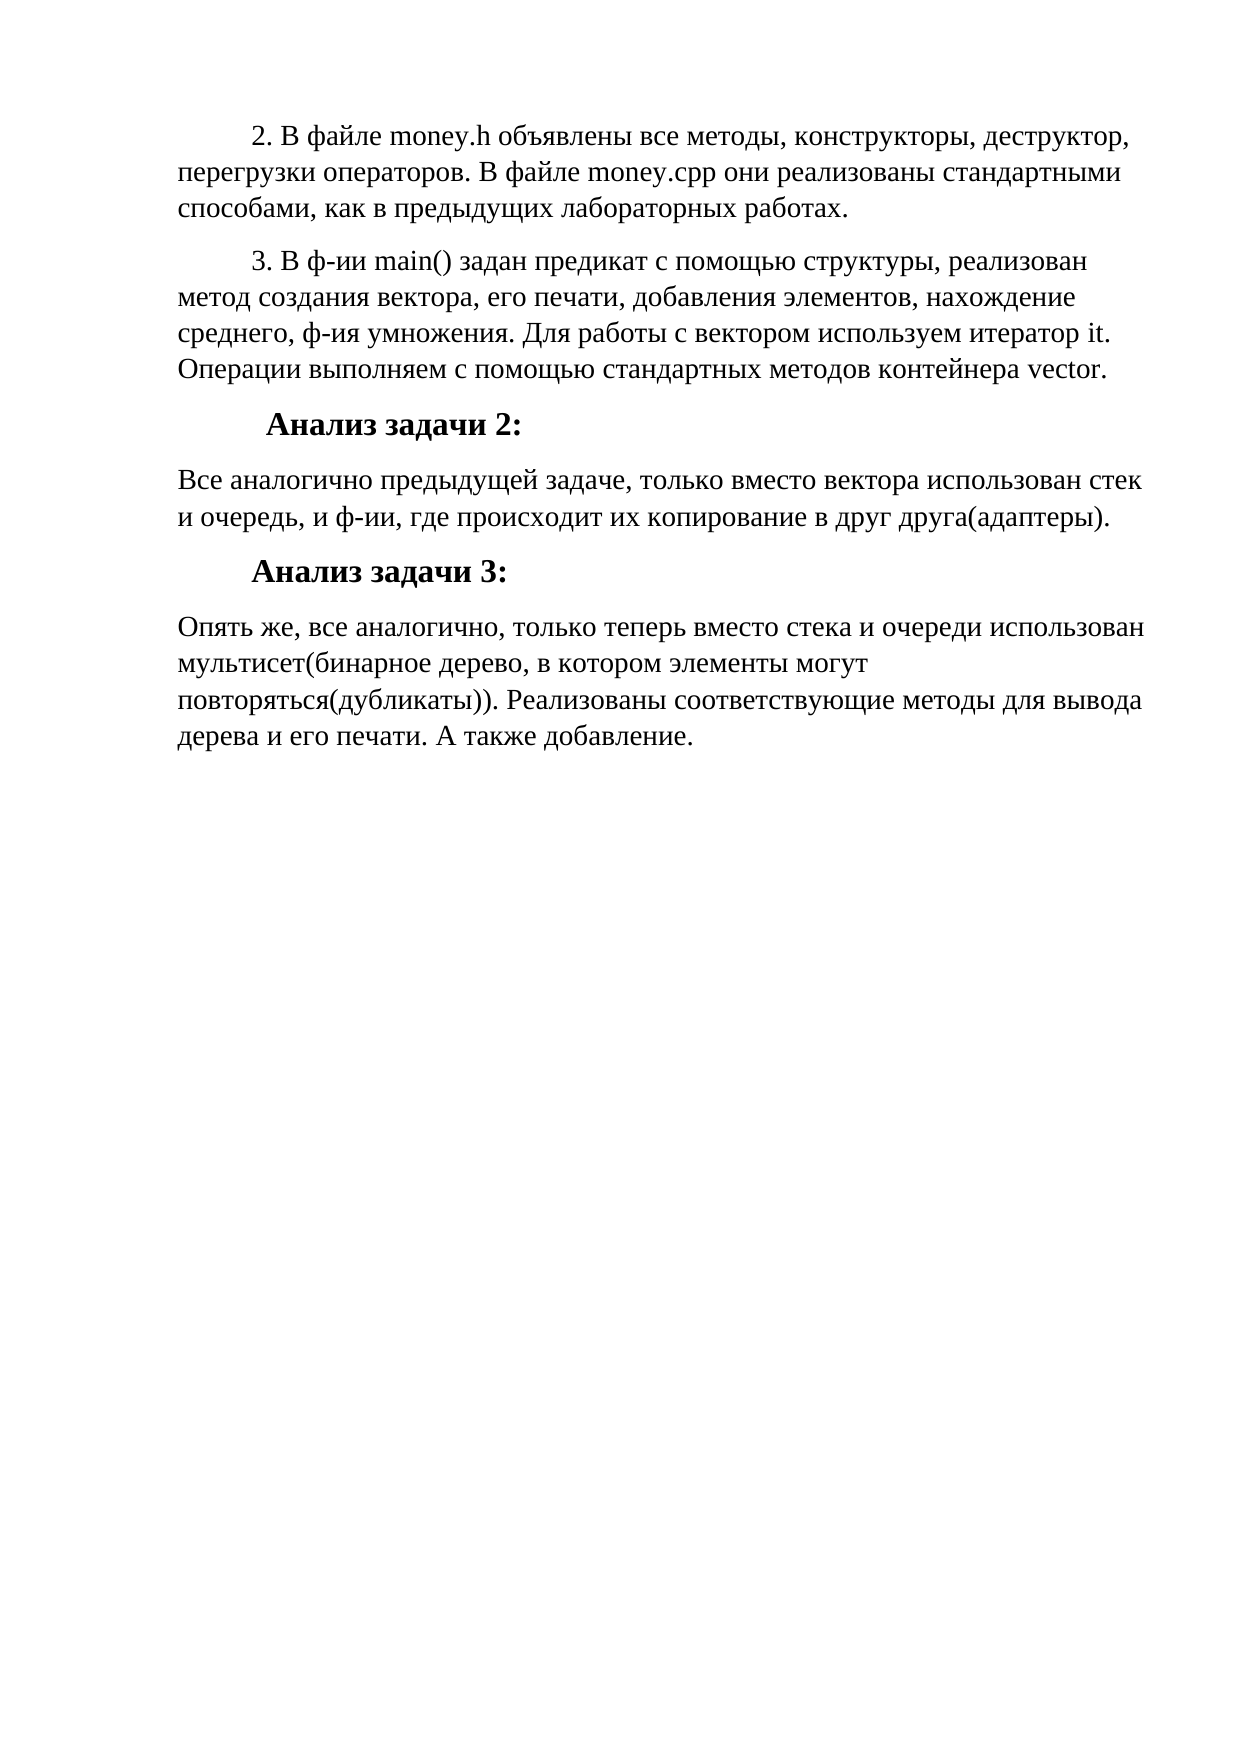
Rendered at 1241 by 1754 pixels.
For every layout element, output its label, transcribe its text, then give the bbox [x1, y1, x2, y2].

text Анализ задачи 2: [177, 404, 1152, 443]
text 2. В файле money.h объявлены все методы, конструкторы, деструктор, перегрузки операторов. В файле money.cpp они реализованы стандартными способами, как в предыдущих лабораторных работах. [177, 118, 1152, 224]
text Все аналогично предыдущей задаче, только вместо вектора использован стек и очередь, и ф-ии, где происходит их копирование в друг друга(адаптеры). [177, 462, 1152, 532]
text 3. В ф-ии main() задан предикат с помощью структуры, реализован метод создания вектора, его печати, добавления элементов, нахождение среднего, ф-ия умножения. Для работы с вектором используем итератор it. Операции выполняем с помощью стандартных методов контейнера vector. [177, 243, 1152, 385]
text Опять же, все аналогично, только теперь вместо стека и очереди использован мультисет(бинарное дерево, в котором элементы могут повторяться(дубликаты)). Реализованы соответствующие методы для вывода дерева и его печати. А также добавление. [177, 609, 1152, 751]
text Анализ задачи 3: [177, 551, 1152, 590]
